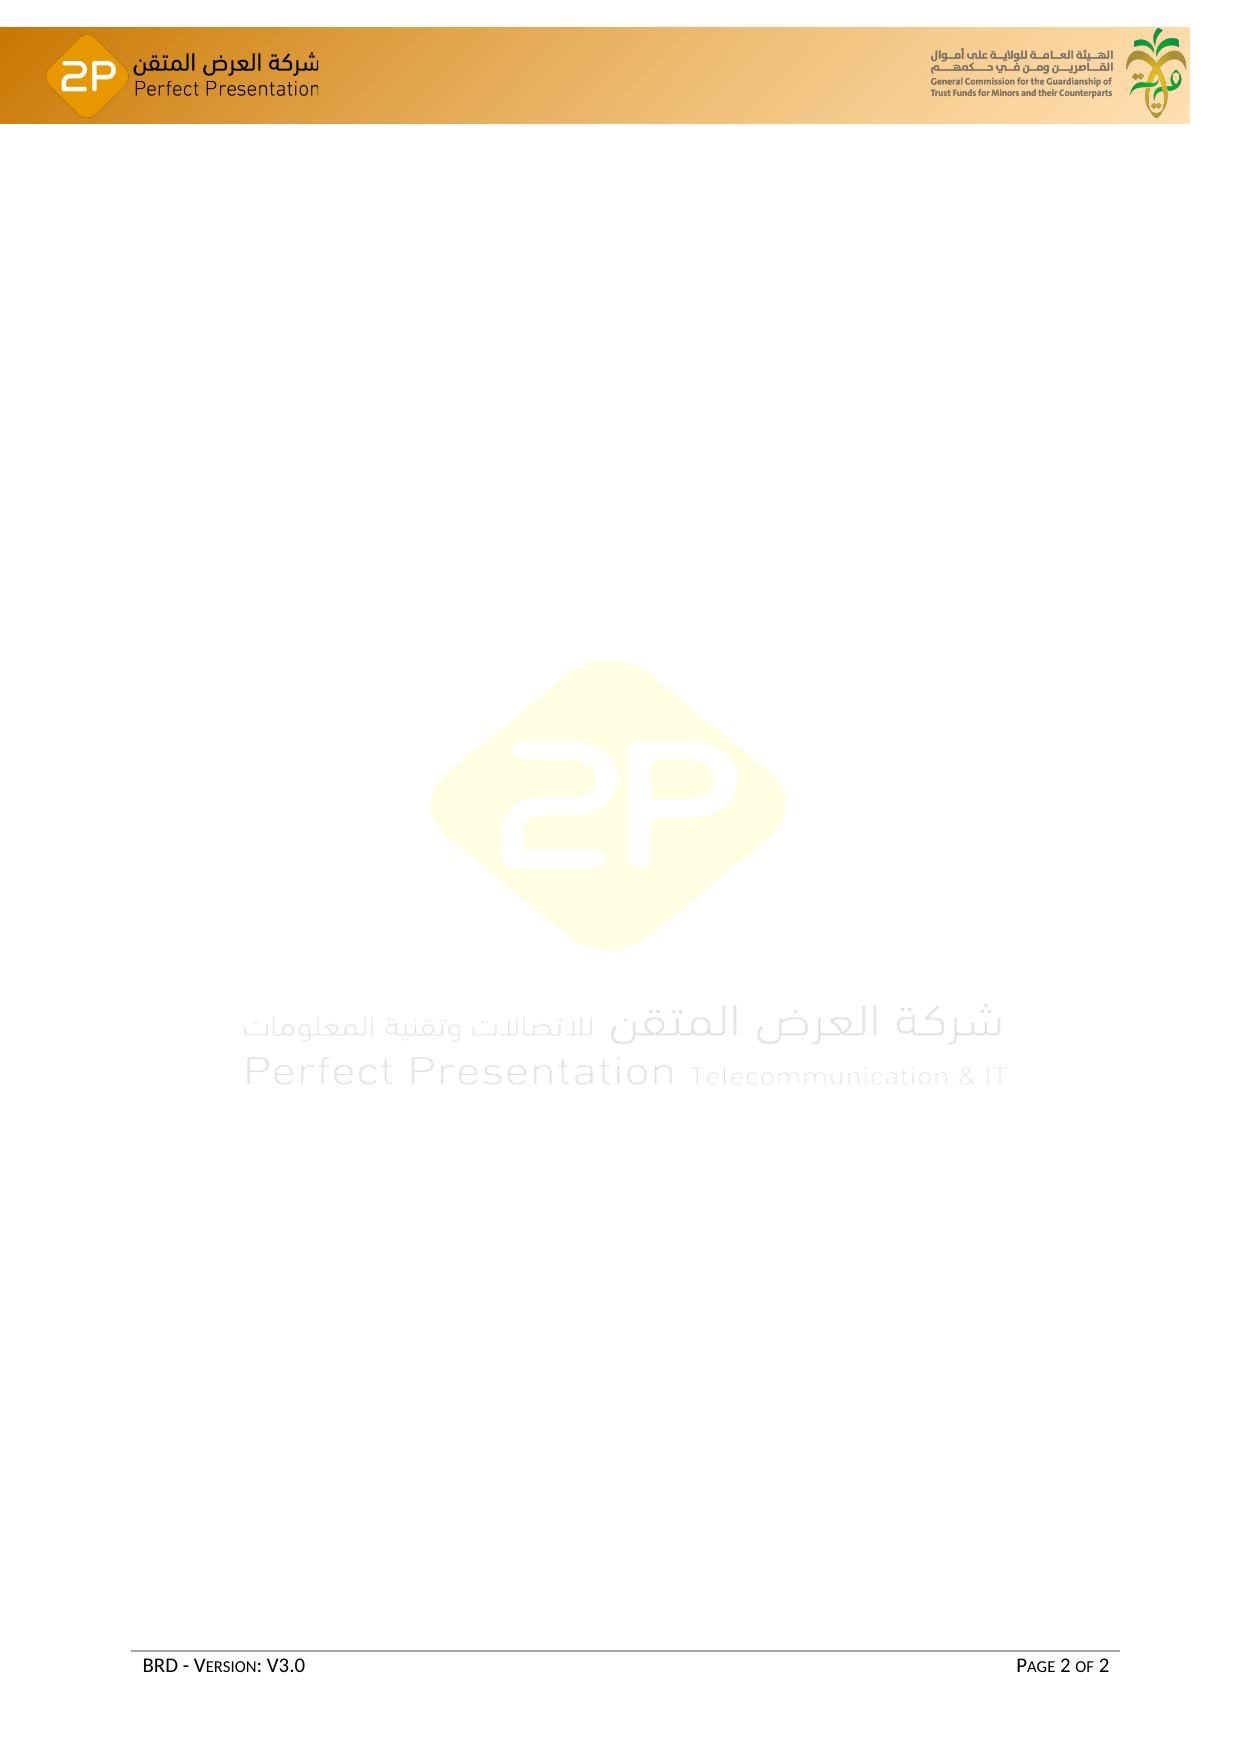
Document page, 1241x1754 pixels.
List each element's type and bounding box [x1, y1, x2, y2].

picture [930, 28, 1187, 118]
picture [46, 35, 319, 118]
